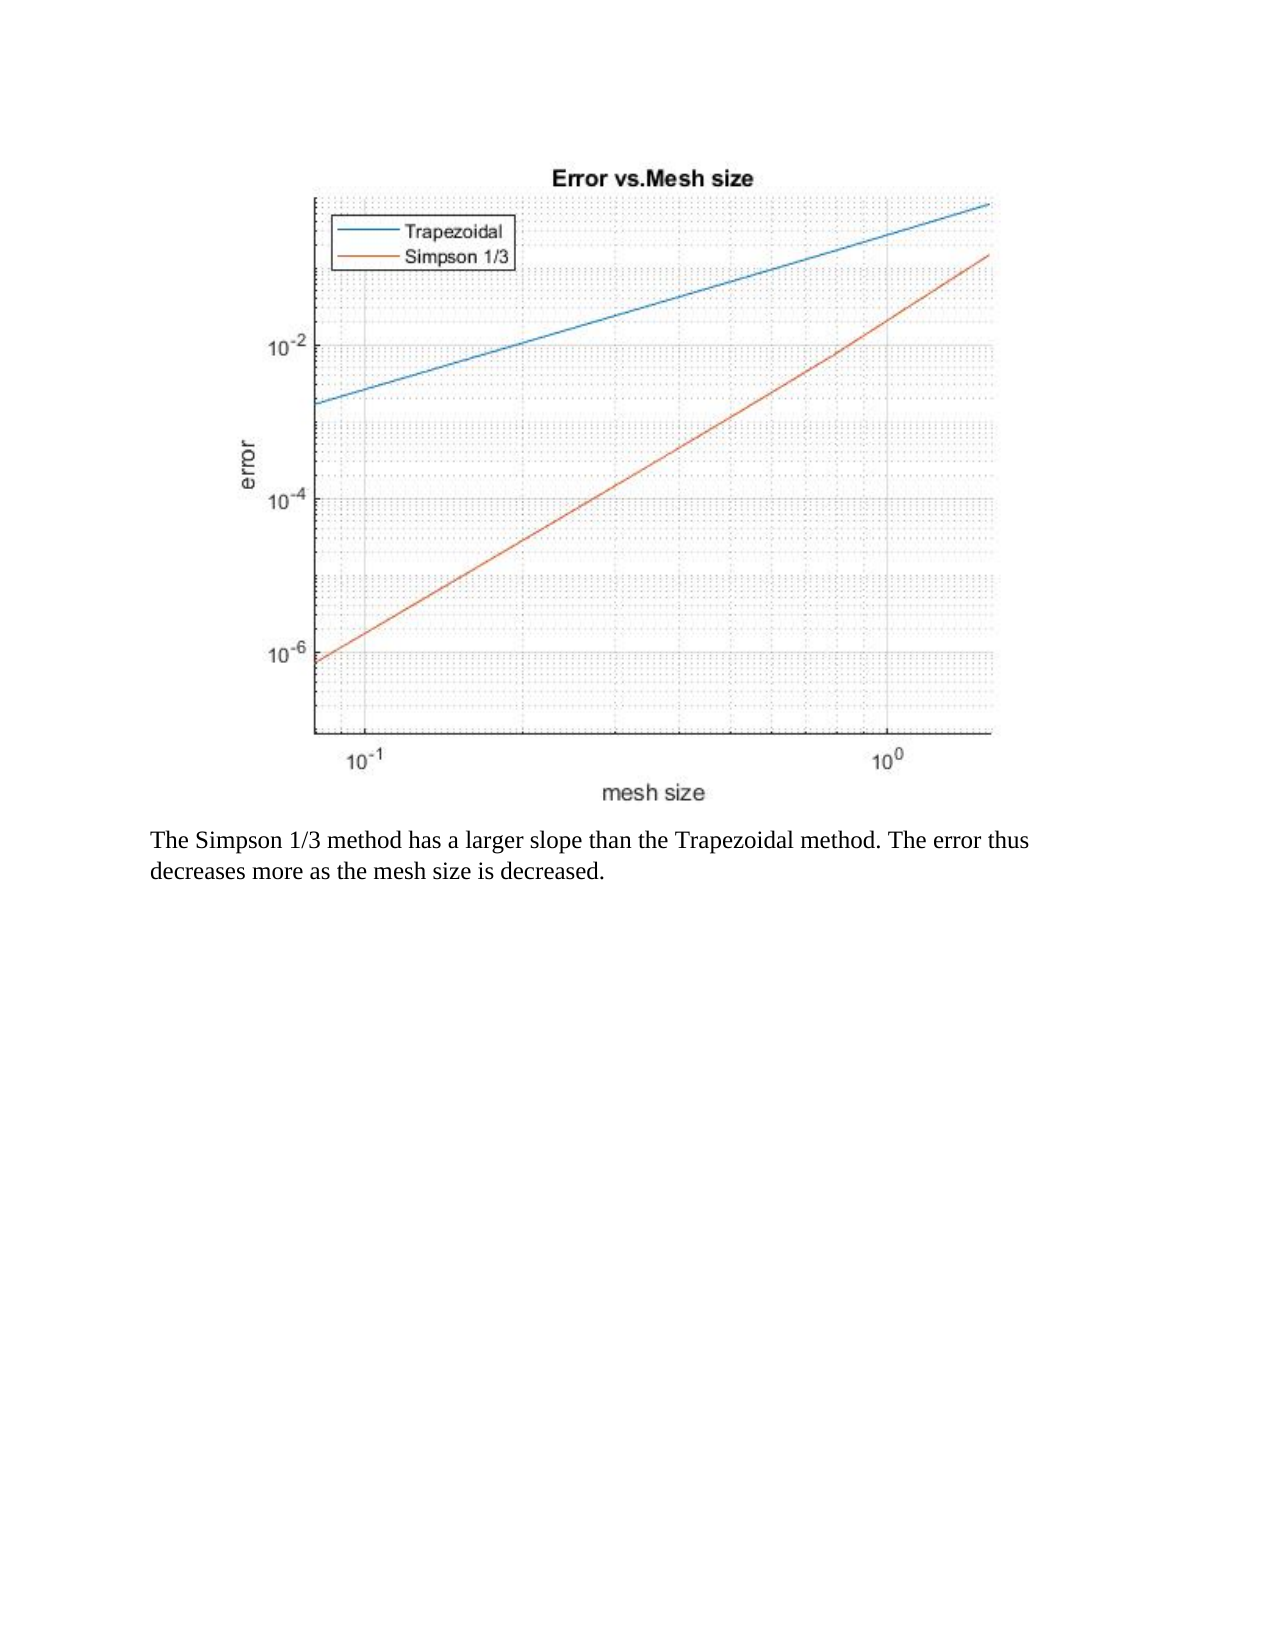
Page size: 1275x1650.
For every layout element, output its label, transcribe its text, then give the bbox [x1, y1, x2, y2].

text The Simpson 1/3 method has a larger slope than the Trapezoidal method. The error thus decreases more as the mesh size is decreased. [150, 825, 1125, 885]
picture [200, 150, 1075, 807]
